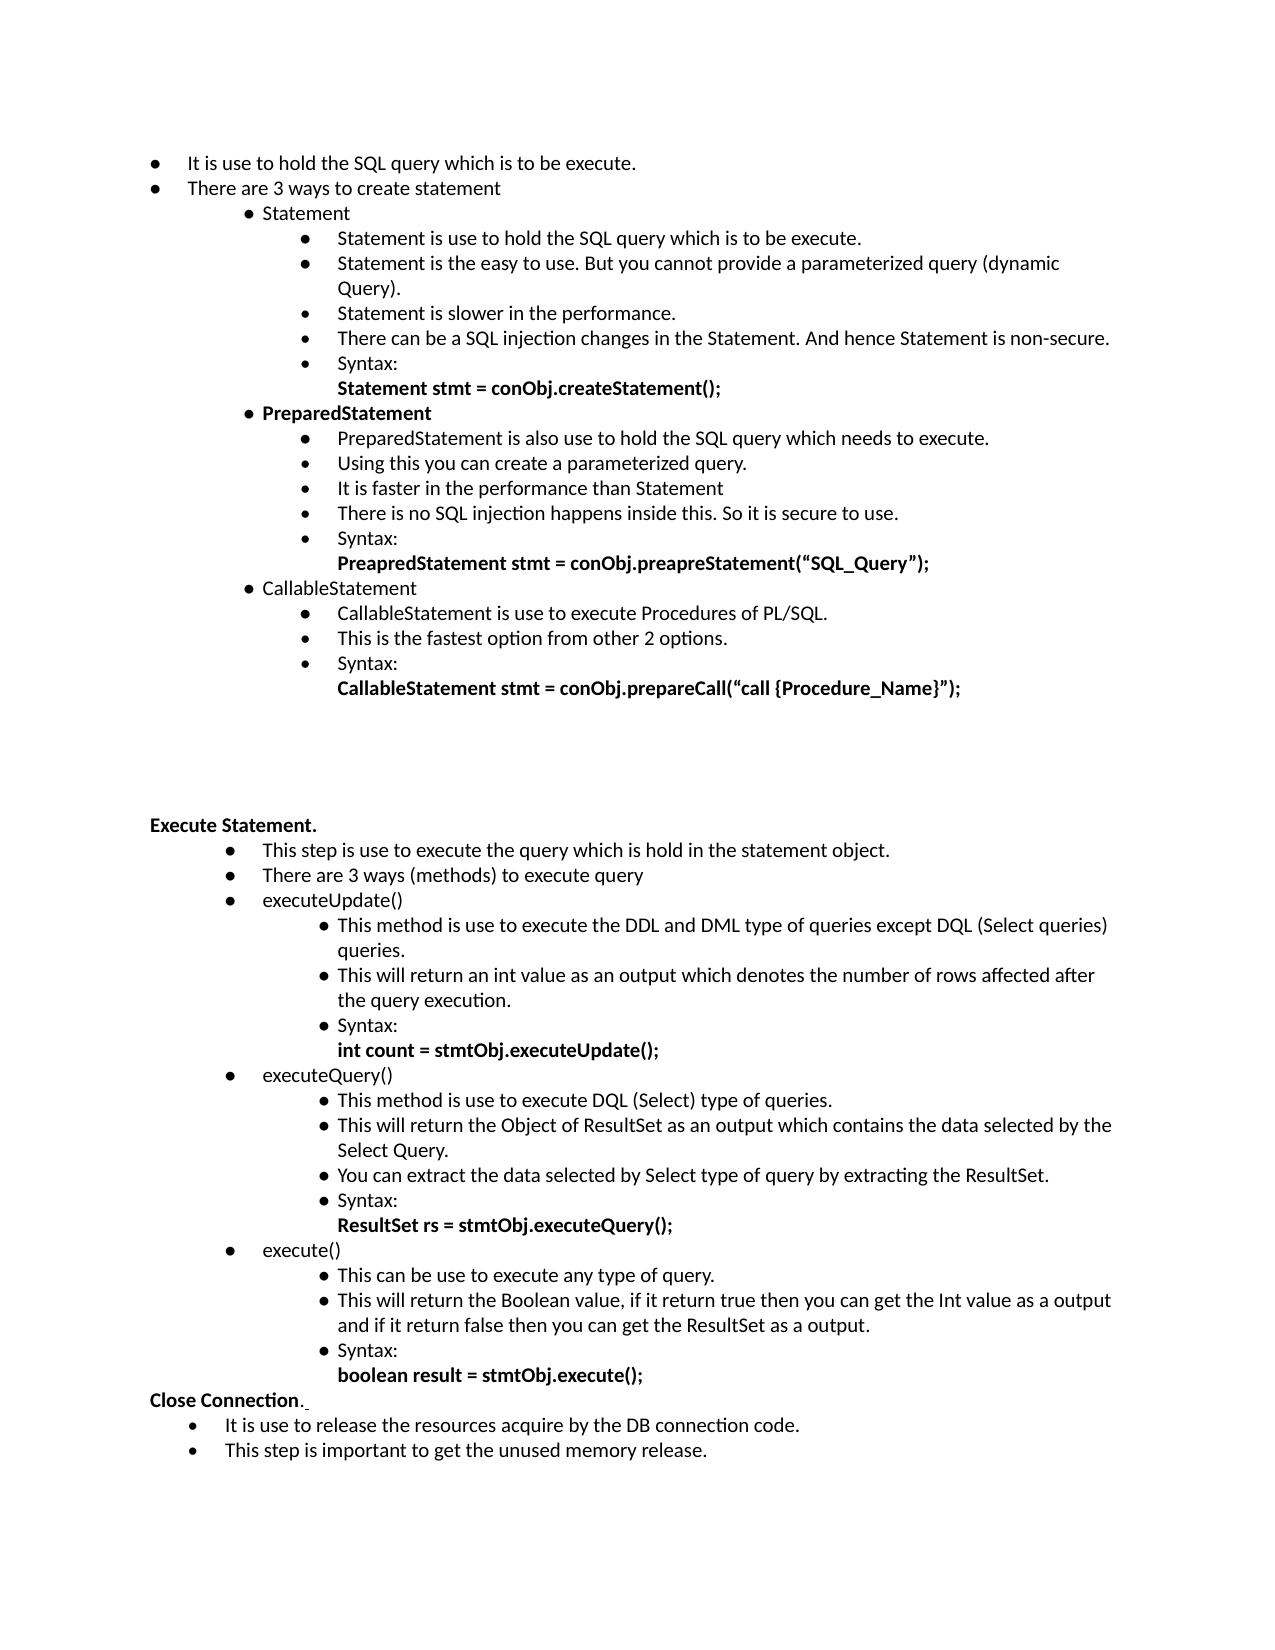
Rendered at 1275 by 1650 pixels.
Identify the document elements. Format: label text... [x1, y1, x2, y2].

text CallableStatement stmt = conObj.prepareCall(“call {Procedure_Name}”); [337, 675, 1125, 700]
list This can be use to execute any type of query. [319, 1262, 1125, 1287]
list There are 3 ways to create statement [150, 175, 1125, 200]
list This step is important to get the unused memory release. [187, 1437, 1125, 1462]
list PreparedStatement is also use to hold the SQL query which needs to execute. [300, 425, 1125, 450]
list Statement is use to hold the SQL query which is to be execute. [300, 225, 1125, 250]
list CallableStatement [244, 575, 1125, 600]
list Statement is the easy to use. But you cannot provide a parameterized query (dynamic Query). [300, 250, 1125, 300]
list Syntax: [300, 350, 1125, 375]
list Syntax: [300, 525, 1125, 550]
list This will return the Boolean value, if it return true then you can get the Int value as a output and if it return false then you can get the ResultSet as a output. [319, 1287, 1125, 1337]
list This method is use to execute DQL (Select) type of queries. [319, 1087, 1125, 1112]
list This will return an int value as an output which denotes the number of rows affected after the query execution. [319, 962, 1125, 1012]
list Using this you can create a parameterized query. [300, 450, 1125, 475]
list This method is use to execute the DDL and DML type of queries except DQL (Select queries) queries. [319, 912, 1125, 962]
list Syntax: [319, 1012, 1125, 1037]
text int count = stmtObj.executeUpdate(); [337, 1037, 1125, 1062]
text boolean result = stmtObj.execute(); [337, 1362, 1125, 1387]
list execute() [225, 1237, 1125, 1262]
list There can be a SQL injection changes in the Statement. And hence Statement is non-secure. [300, 325, 1125, 350]
list PreparedStatement [244, 400, 1125, 425]
list Statement [244, 200, 1125, 225]
list You can extract the data selected by Select type of query by extracting the ResultSet. [319, 1162, 1125, 1187]
list It is faster in the performance than Statement [300, 475, 1125, 500]
text ResultSet rs = stmtObj.executeQuery(); [337, 1212, 1125, 1237]
list It is use to release the resources acquire by the DB connection code. [187, 1412, 1125, 1437]
list This is the fastest option from other 2 options. [300, 625, 1125, 650]
list This will return the Object of ResultSet as an output which contains the data selected by the Select Query. [319, 1112, 1125, 1162]
list It is use to hold the SQL query which is to be execute. [150, 150, 1125, 175]
text Close Connection. [150, 1387, 1125, 1412]
list There is no SQL injection happens inside this. So it is secure to use. [300, 500, 1125, 525]
text PreapredStatement stmt = conObj.preapreStatement(“SQL_Query”); [337, 550, 1125, 575]
list Syntax: [300, 650, 1125, 675]
list There are 3 ways (methods) to execute query [225, 862, 1125, 887]
list Syntax: [319, 1337, 1125, 1362]
list executeUpdate() [225, 887, 1125, 912]
list Syntax: [319, 1187, 1125, 1212]
list executeQuery() [225, 1062, 1125, 1087]
list This step is use to execute the query which is hold in the statement object. [225, 837, 1125, 862]
text Statement stmt = conObj.createStatement(); [337, 375, 1125, 400]
list Statement is slower in the performance. [300, 300, 1125, 325]
list CallableStatement is use to execute Procedures of PL/SQL. [300, 600, 1125, 625]
text Execute Statement. [150, 812, 1125, 837]
